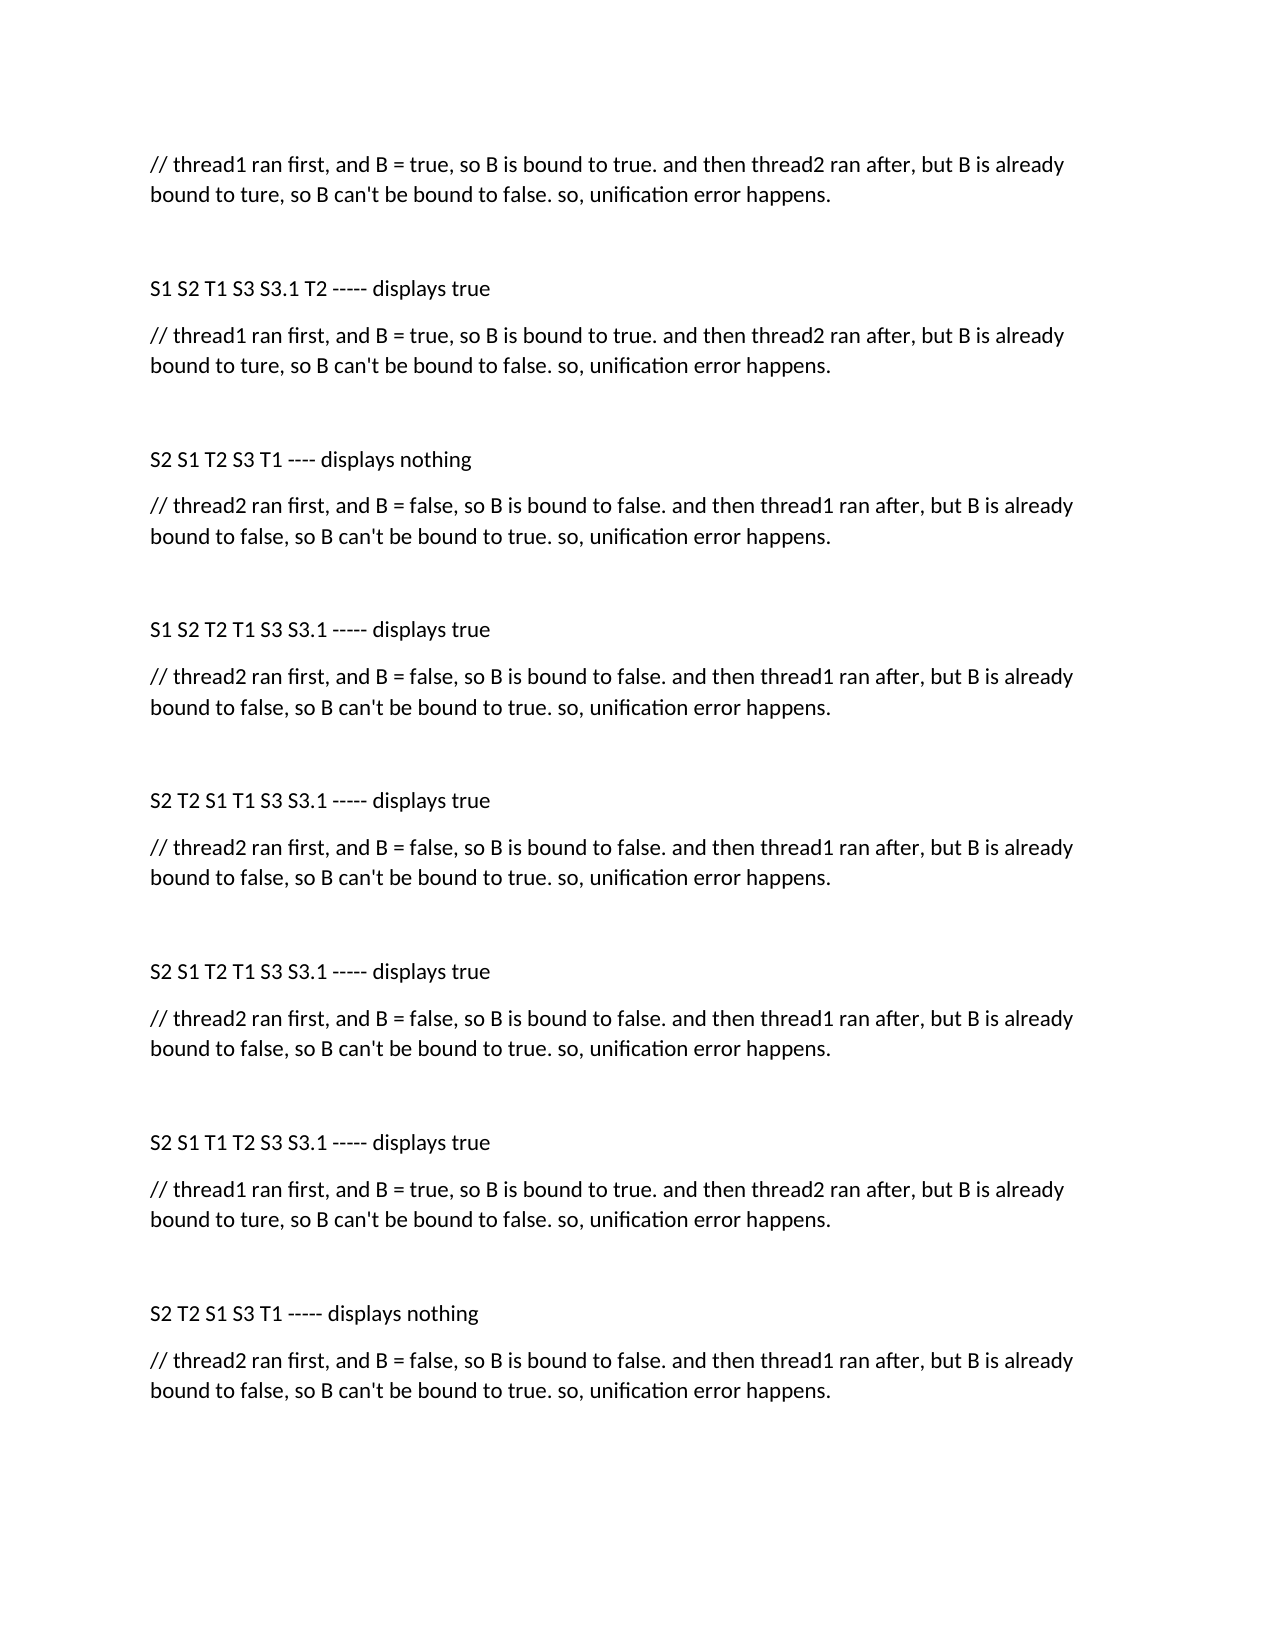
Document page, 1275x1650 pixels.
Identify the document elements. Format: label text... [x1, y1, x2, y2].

text S2 T2 S1 S3 T1 ----- displays nothing [150, 1299, 1125, 1327]
text S1 S2 T2 T1 S3 S3.1 ----- displays true [150, 616, 1125, 644]
text S2 S1 T2 T1 S3 S3.1 ----- displays true [150, 957, 1125, 985]
text S2 S1 T2 S3 T1 ---- displays nothing [150, 445, 1125, 473]
text S2 S1 T1 T2 S3 S3.1 ----- displays true [150, 1128, 1125, 1156]
text S1 S2 T1 S3 S3.1 T2 ----- displays true [150, 274, 1125, 302]
text S2 T2 S1 T1 S3 S3.1 ----- displays true [150, 786, 1125, 814]
